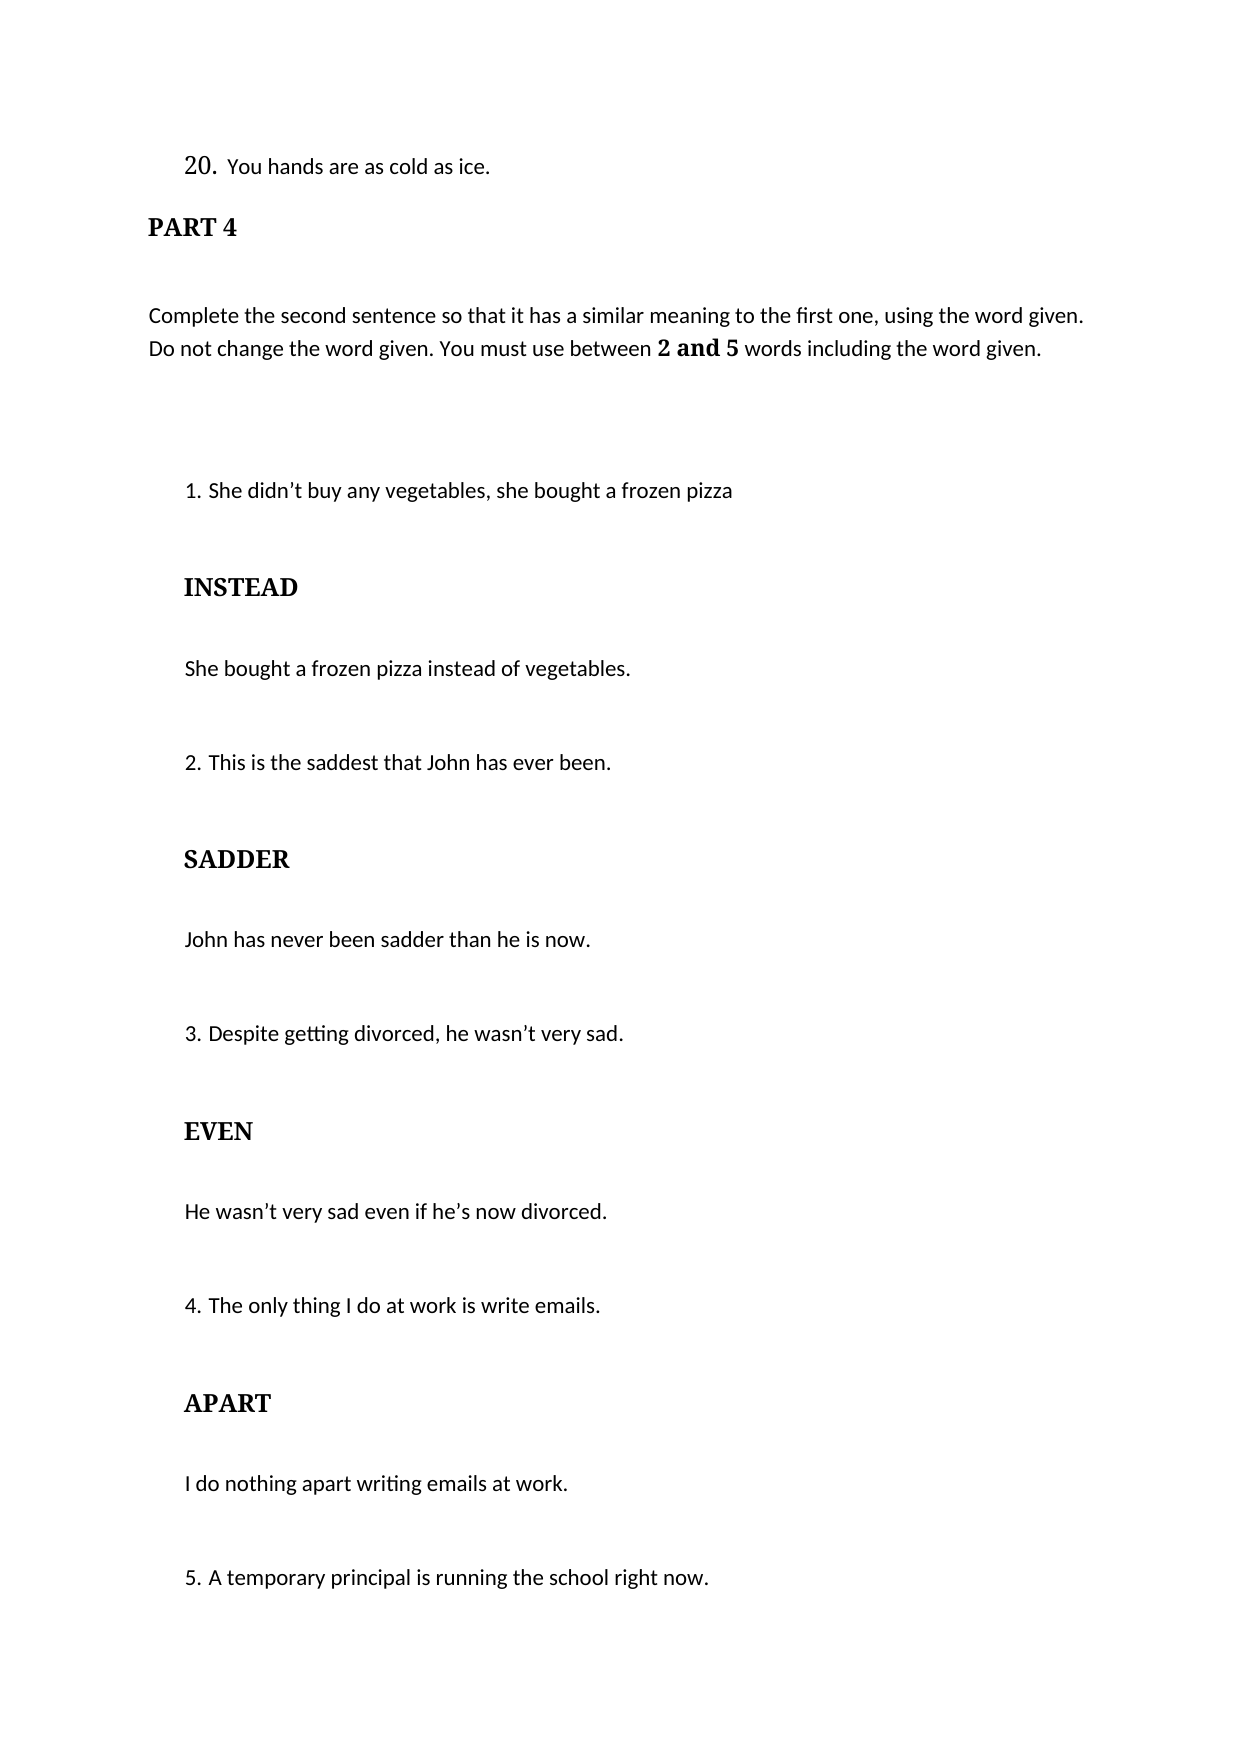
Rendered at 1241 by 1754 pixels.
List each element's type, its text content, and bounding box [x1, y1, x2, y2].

text 5. A temporary principal is running the school right now. [184, 1563, 1093, 1591]
subtitle APART [183, 1385, 1093, 1419]
text Complete the second sentence so that it has a similar meaning to the first one, using the word given. Do not change the word given. You must use between 2 and 5 words including the word given. [149, 301, 1093, 363]
text 2. This is the saddest that John has ever been. [184, 748, 1093, 776]
text 1. She didn’t buy any vegetables, she bought a frozen pizza [184, 476, 1093, 504]
text He wasn’t very sad even if he’s now divorced. [184, 1197, 1093, 1225]
list You hands are as cold as ice. [183, 148, 1093, 182]
text John has never been sadder than he is now. [184, 926, 1093, 954]
text 3. Despite getting divorced, he wasn’t very sad. [184, 1019, 1093, 1047]
subtitle PART 4 [148, 210, 1093, 244]
subtitle SADDER [183, 841, 1093, 875]
text She bought a frozen pizza instead of vegetables. [184, 654, 1093, 682]
text I do nothing apart writing emails at work. [184, 1469, 1093, 1497]
subtitle EVEN [183, 1113, 1093, 1147]
subtitle INSTEAD [183, 569, 1093, 604]
text 4. The only thing I do at work is write emails. [184, 1291, 1093, 1319]
